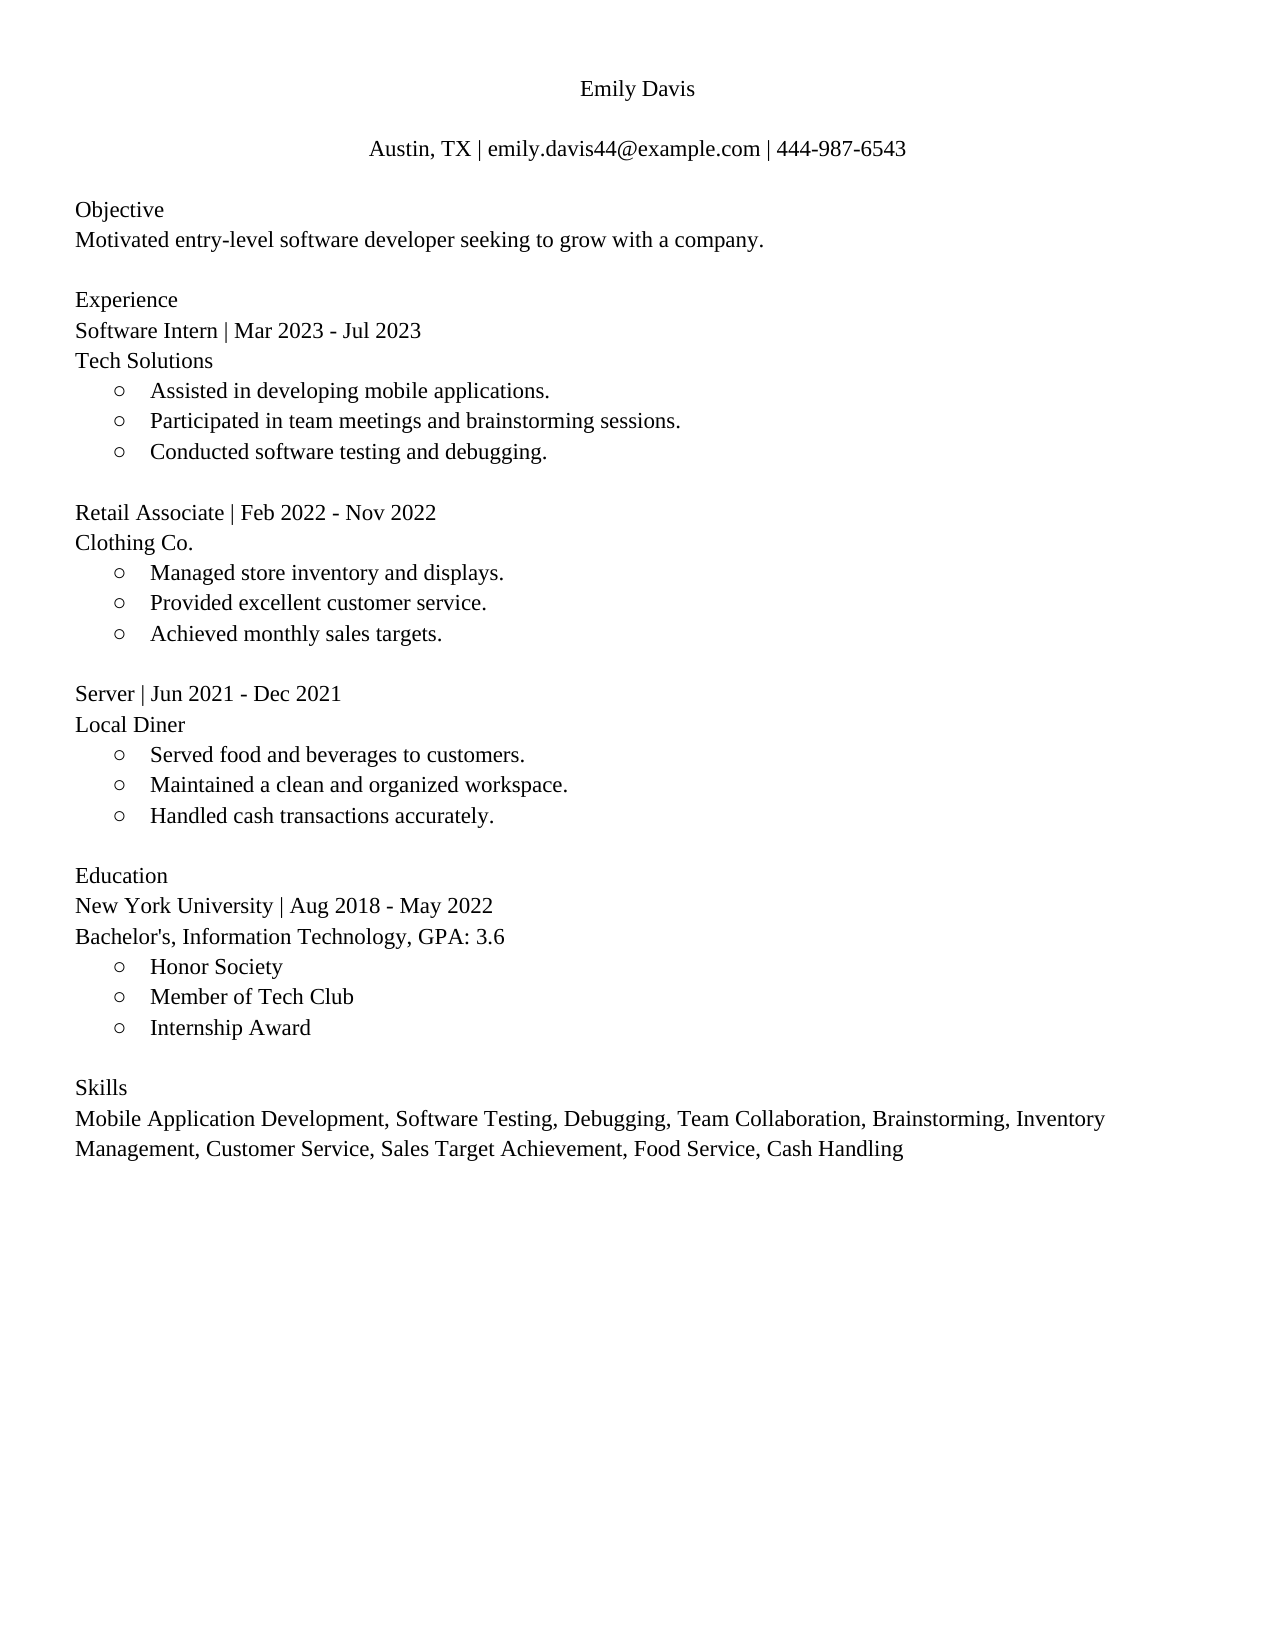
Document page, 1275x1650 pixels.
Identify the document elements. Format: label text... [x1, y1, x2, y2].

text Mobile Application Development, Software Testing, Debugging, Team Collaboration, Brainstorming, Inventory Management, Customer Service, Sales Target Achievement, Food Service, Cash Handling [75, 1104, 1200, 1161]
list Conducted software testing and debugging. [112, 438, 1200, 464]
text Server | Jun 2021 - Dec 2021 [75, 680, 1200, 707]
list Handled cash transactions accurately. [112, 802, 1200, 828]
text New York University | Aug 2018 - May 2022 [75, 892, 1200, 919]
text Austin, TX | emily.davis44@example.com | 444-987-6543 [75, 135, 1200, 162]
list Managed store inventory and displays. [112, 559, 1200, 585]
text Experience [75, 286, 1200, 313]
list Served food and beverages to customers. [112, 741, 1200, 767]
text Clothing Co. [75, 529, 1200, 555]
text Retail Associate | Feb 2022 - Nov 2022 [75, 498, 1200, 525]
text Local Diner [75, 711, 1200, 737]
list Achieved monthly sales targets. [112, 620, 1200, 646]
list Assisted in developing mobile applications. [112, 377, 1200, 403]
text Software Intern | Mar 2023 - Jul 2023 [75, 317, 1200, 343]
text Skills [75, 1074, 1200, 1101]
list Maintained a clean and organized workspace. [112, 771, 1200, 798]
list Honor Society [112, 953, 1200, 979]
list Internship Award [112, 1014, 1200, 1040]
list Participated in team meetings and brainstorming sessions. [112, 407, 1200, 434]
list Member of Tech Club [112, 983, 1200, 1010]
text Tech Solutions [75, 347, 1200, 373]
text Motivated entry-level software developer seeking to grow with a company. [75, 226, 1200, 252]
text Objective [75, 196, 1200, 222]
list Provided excellent customer service. [112, 589, 1200, 616]
text Emily Davis [75, 75, 1200, 101]
text Bachelor's, Information Technology, GPA: 3.6 [75, 923, 1200, 949]
text Education [75, 862, 1200, 889]
